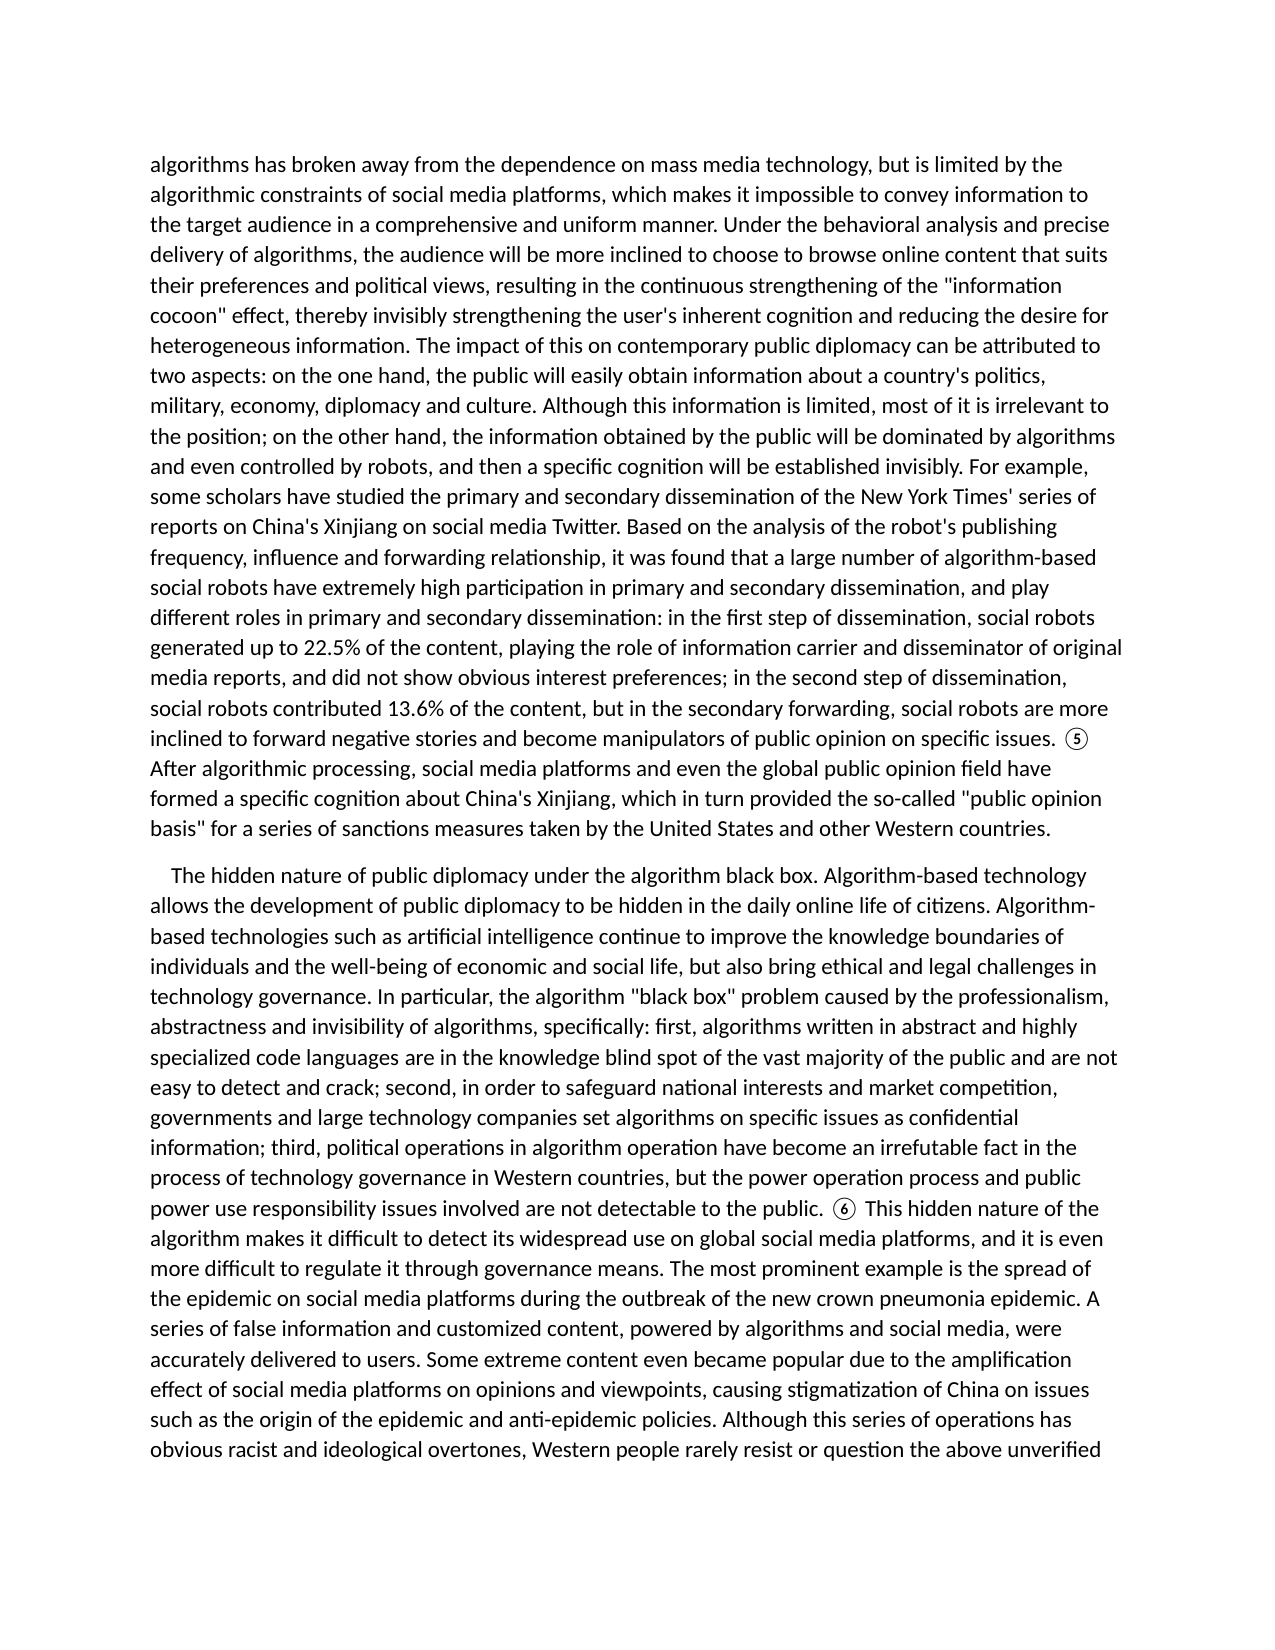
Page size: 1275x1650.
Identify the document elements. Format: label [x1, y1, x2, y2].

text [150, 150, 1125, 843]
text [150, 861, 1125, 1463]
